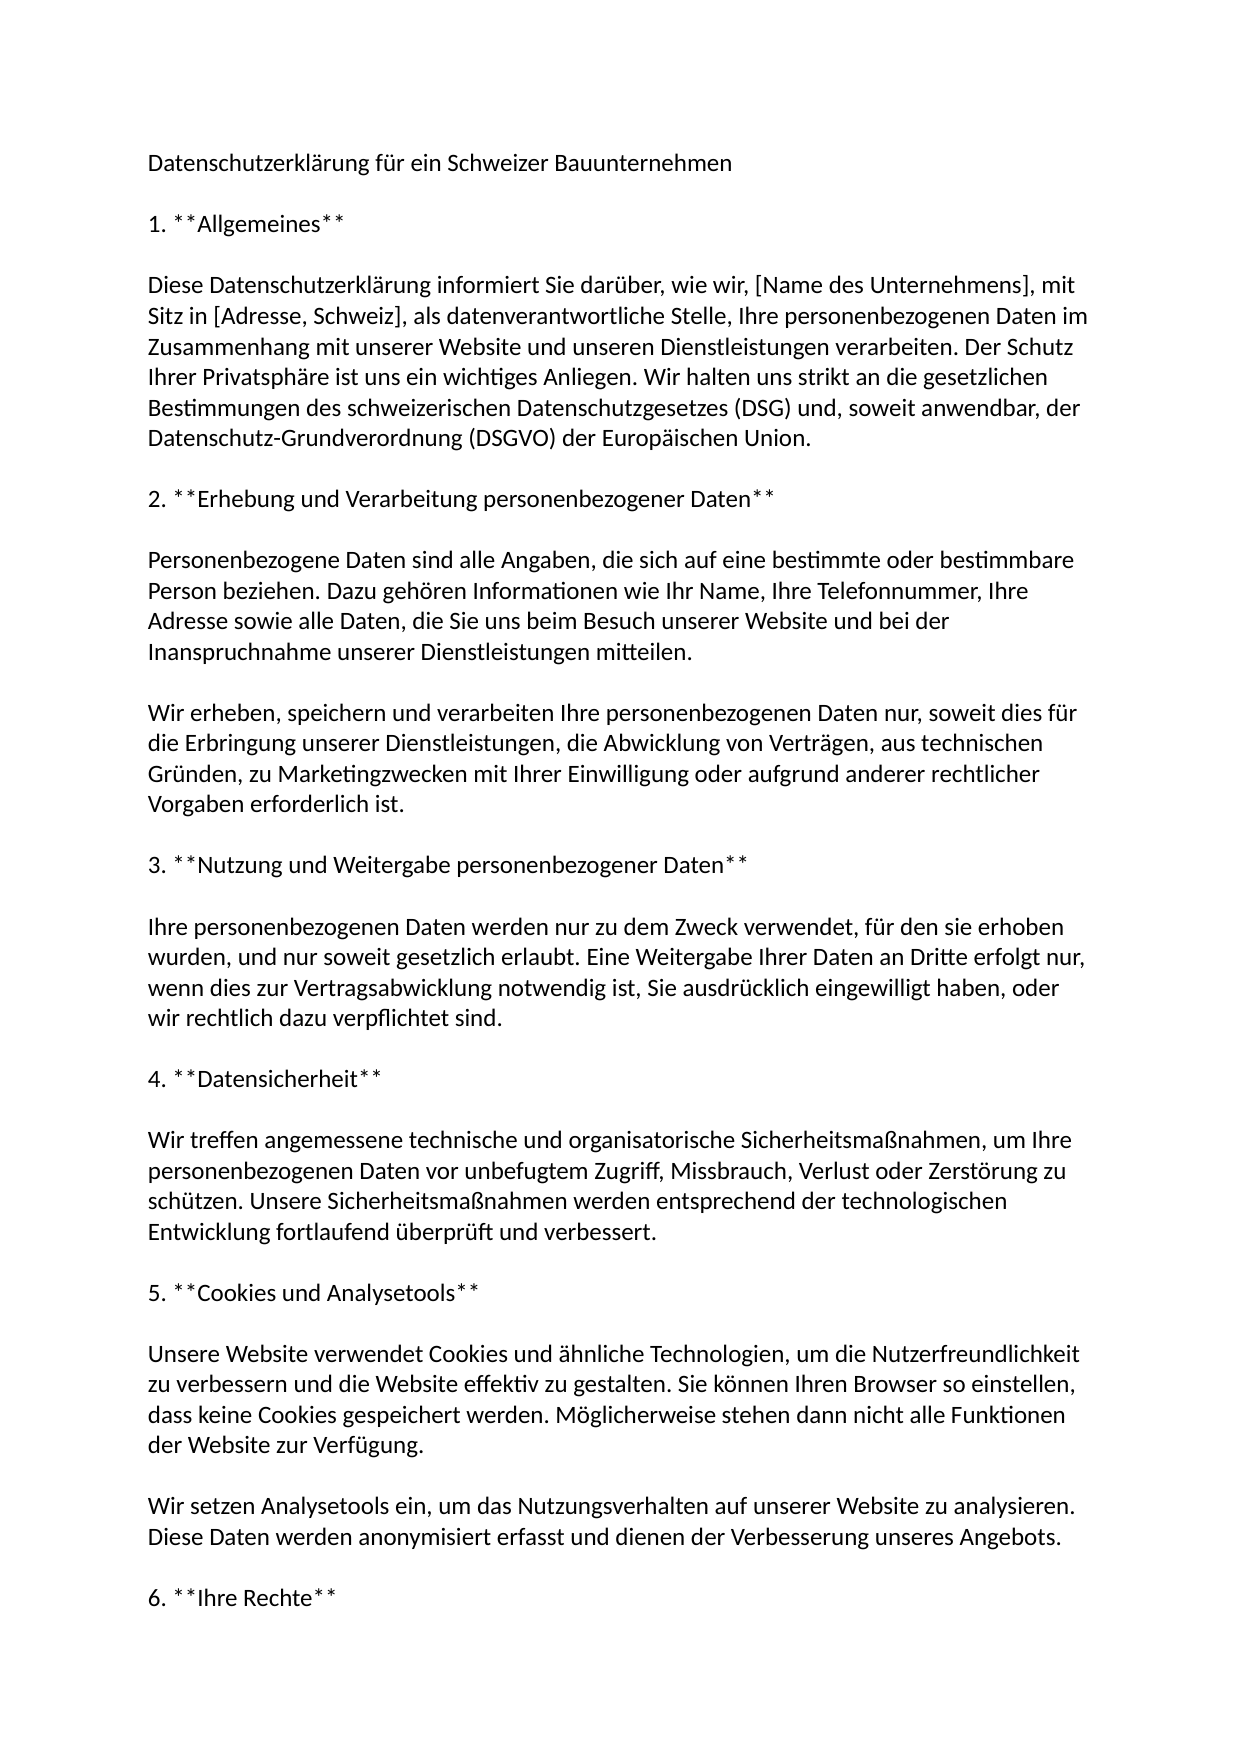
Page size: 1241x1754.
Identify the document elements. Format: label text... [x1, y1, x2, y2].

text Ihre personenbezogenen Daten werden nur zu dem Zweck verwendet, für den sie erhoben wurden, und nur soweit gesetzlich erlaubt. Eine Weitergabe Ihrer Daten an Dritte erfolgt nur, wenn dies zur Vertragsabwicklung notwendig ist, Sie ausdrücklich eingewilligt haben, oder wir rechtlich dazu verpflichtet sind. [148, 911, 1093, 1033]
text 6. **Ihre Rechte** [148, 1582, 1093, 1613]
text 1. **Allgemeines** [148, 209, 1093, 239]
text Unsere Website verwendet Cookies und ähnliche Technologien, um die Nutzerfreundlichkeit zu verbessern und die Website effektiv zu gestalten. Sie können Ihren Browser so einstellen, dass keine Cookies gespeichert werden. Möglicherweise stehen dann nicht alle Funktionen der Website zur Verfügung. [148, 1338, 1093, 1460]
text Wir treffen angemessene technische und organisatorische Sicherheitsmaßnahmen, um Ihre personenbezogenen Daten vor unbefugtem Zugriff, Missbrauch, Verlust oder Zerstörung zu schützen. Unsere Sicherheitsmaßnahmen werden entsprechend der technologischen Entwicklung fortlaufend überprüft und verbessert. [148, 1124, 1093, 1246]
text Datenschutzerklärung für ein Schweizer Bauunternehmen [148, 148, 1093, 178]
text Wir setzen Analysetools ein, um das Nutzungsverhalten auf unserer Website zu analysieren. Diese Daten werden anonymisiert erfasst und dienen der Verbesserung unseres Angebots. [148, 1491, 1093, 1552]
text Diese Datenschutzerklärung informiert Sie darüber, wie wir, [Name des Unternehmens], mit Sitz in [Adresse, Schweiz], als datenverantwortliche Stelle, Ihre personenbezogenen Daten im Zusammenhang mit unserer Website und unseren Dienstleistungen verarbeiten. Der Schutz Ihrer Privatsphäre ist uns ein wichtiges Anliegen. Wir halten uns strikt an die gesetzlichen Bestimmungen des schweizerischen Datenschutzgesetzes (DSG) und, soweit anwendbar, der Datenschutz-Grundverordnung (DSGVO) der Europäischen Union. [148, 270, 1093, 453]
text 5. **Cookies und Analysetools** [148, 1277, 1093, 1307]
text 3. **Nutzung und Weitergabe personenbezogener Daten** [148, 849, 1093, 880]
text Personenbezogene Daten sind alle Angaben, die sich auf eine bestimmte oder bestimmbare Person beziehen. Dazu gehören Informationen wie Ihr Name, Ihre Telefonnummer, Ihre Adresse sowie alle Daten, die Sie uns beim Besuch unserer Website und bei der Inanspruchnahme unserer Dienstleistungen mitteilen. [148, 544, 1093, 666]
text 2. **Erhebung und Verarbeitung personenbezogener Daten** [148, 483, 1093, 514]
text 4. **Datensicherheit** [148, 1063, 1093, 1094]
text Wir erheben, speichern und verarbeiten Ihre personenbezogenen Daten nur, soweit dies für die Erbringung unserer Dienstleistungen, die Abwicklung von Verträgen, aus technischen Gründen, zu Marketingzwecken mit Ihrer Einwilligung oder aufgrund anderer rechtlicher Vorgaben erforderlich ist. [148, 697, 1093, 819]
